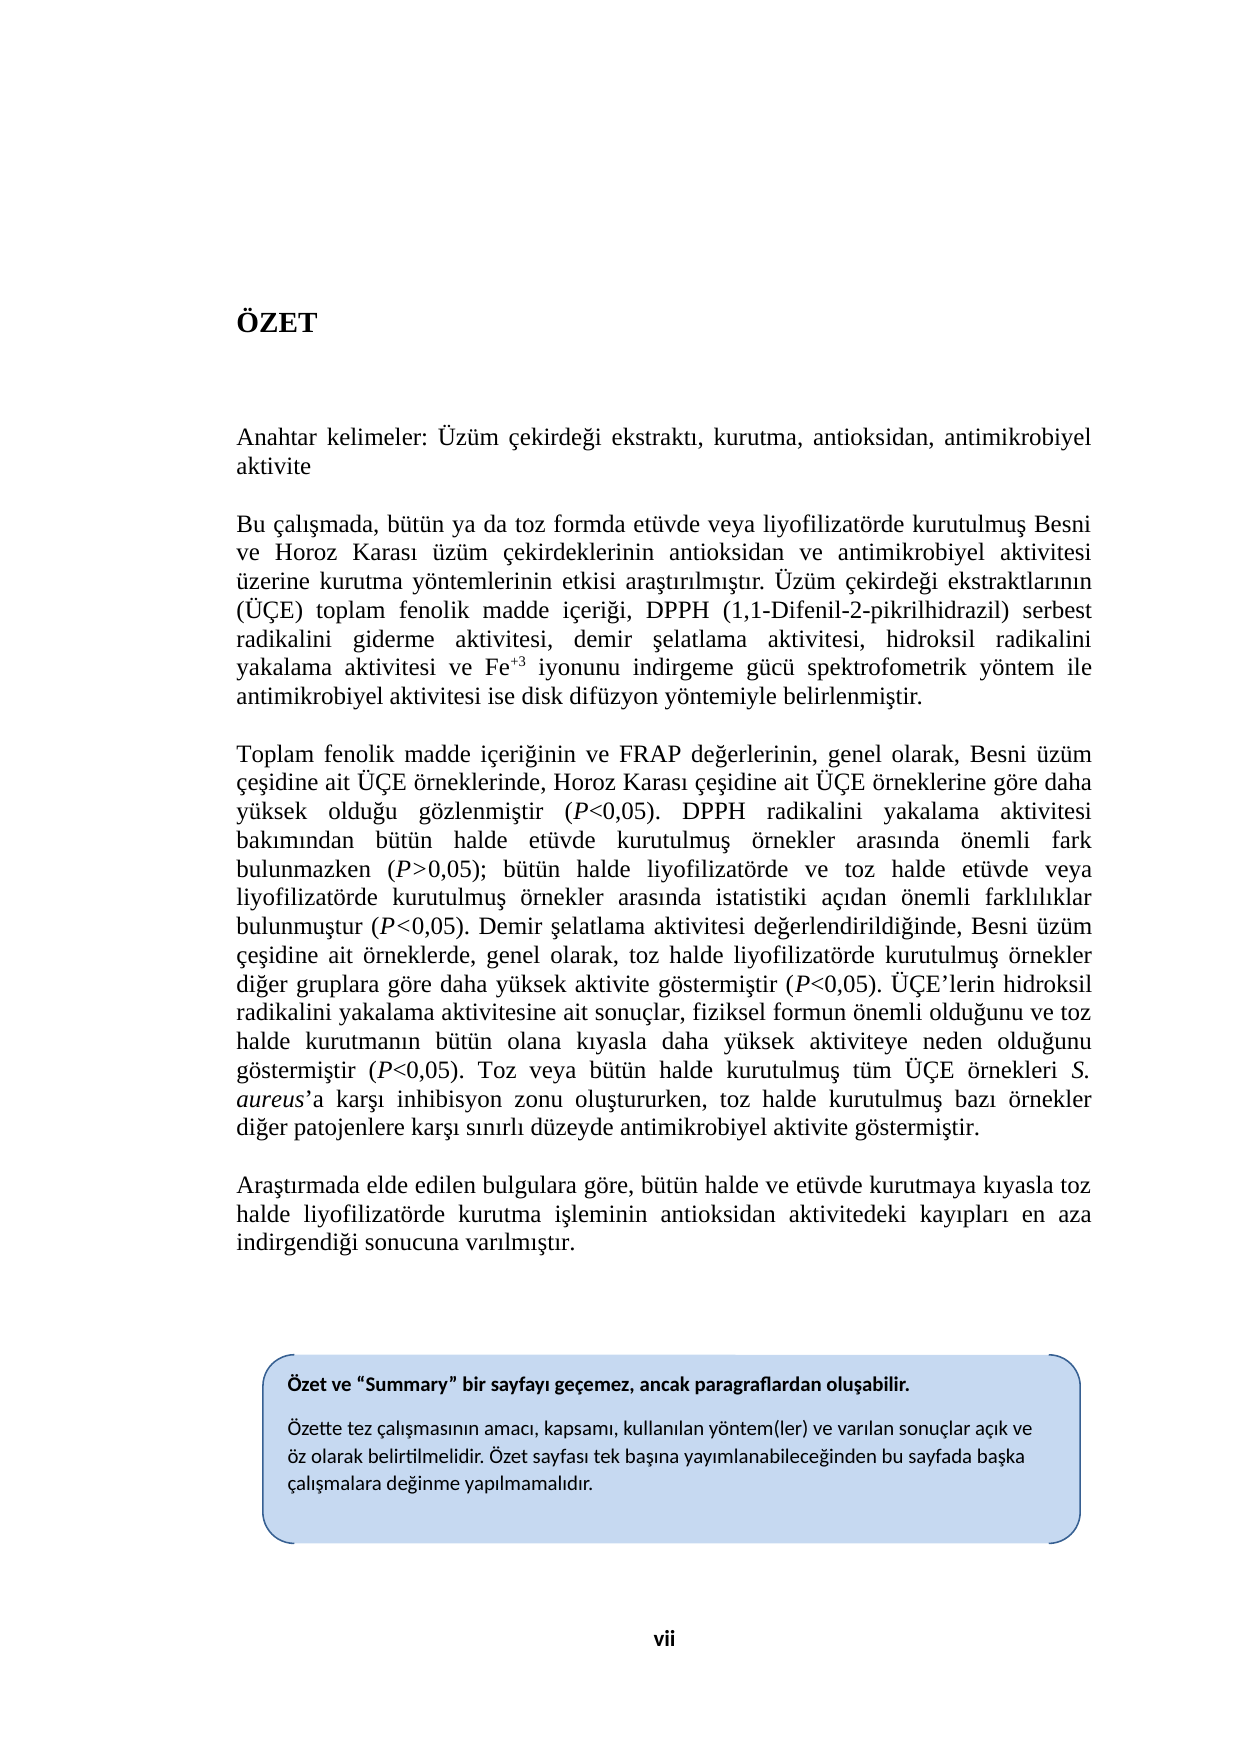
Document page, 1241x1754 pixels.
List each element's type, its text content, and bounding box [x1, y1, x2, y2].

text Toplam fenolik madde içeriğinin ve FRAP değerlerinin, genel olarak, Besni üzüm çeşidine ait ÜÇE örneklerinde, Horoz Karası çeşidine ait ÜÇE örneklerine göre daha yüksek olduğu gözlenmiştir (P<0,05). DPPH radikalini yakalama aktivitesi bakımından bütün halde etüvde kurutulmuş örnekler arasında önemli fark bulunmazken (P>0,05); bütün halde liyofilizatörde ve toz halde etüvde veya liyofilizatörde kurutulmuş örnekler arasında istatistiki açıdan önemli farklılıklar bulunmuştur (P<0,05). Demir şelatlama aktivitesi değerlendirildiğinde, Besni üzüm çeşidine ait örneklerde, genel olarak, toz halde liyofilizatörde kurutulmuş örnekler diğer gruplara göre daha yüksek aktivite göstermiştir (P<0,05). ÜÇE’lerin hidroksil radikalini yakalama aktivitesine ait sonuçlar, fiziksel formun önemli olduğunu ve toz halde kurutmanın bütün olana kıyasla daha yüksek aktiviteye neden olduğunu göstermiştir (P<0,05). Toz veya bütün halde kurutulmuş tüm ÜÇE örnekleri S. aureus’a karşı inhibisyon zonu oluştururken, toz halde kurutulmuş bazı örnekler diğer patojenlere karşı sınırlı düzeyde antimikrobiyel aktivite göstermiştir. [236, 739, 1092, 1141]
text Bu çalışmada, bütün ya da toz formda etüvde veya liyofilizatörde kurutulmuş Besni ve Horoz Karası üzüm çekirdeklerinin antioksidan ve antimikrobiyel aktivitesi üzerine kurutma yöntemlerinin etkisi araştırılmıştır. Üzüm çekirdeği ekstraktlarının (ÜÇE) toplam fenolik madde içeriği, DPPH (1,1-Difenil-2-pikrilhidrazil) serbest radikalini giderme aktivitesi, demir şelatlama aktivitesi, hidroksil radikalini yakalama aktivitesi ve Fe+3 iyonunu indirgeme gücü spektrofometrik yöntem ile antimikrobiyel aktivitesi ise disk difüzyon yöntemiyle belirlenmiştir. [236, 509, 1092, 710]
text Anahtar kelimeler: Üzüm çekirdeği ekstraktı, kurutma, antioksidan, antimikrobiyel aktivite [236, 422, 1092, 480]
text ÖZET [236, 305, 1092, 338]
text Araştırmada elde edilen bulgulara göre, bütün halde ve etüvde kurutmaya kıyasla toz halde liyofilizatörde kurutma işleminin antioksidan aktivitedeki kayıpları en aza indirgendiği sonucuna varılmıştır. [236, 1170, 1092, 1256]
